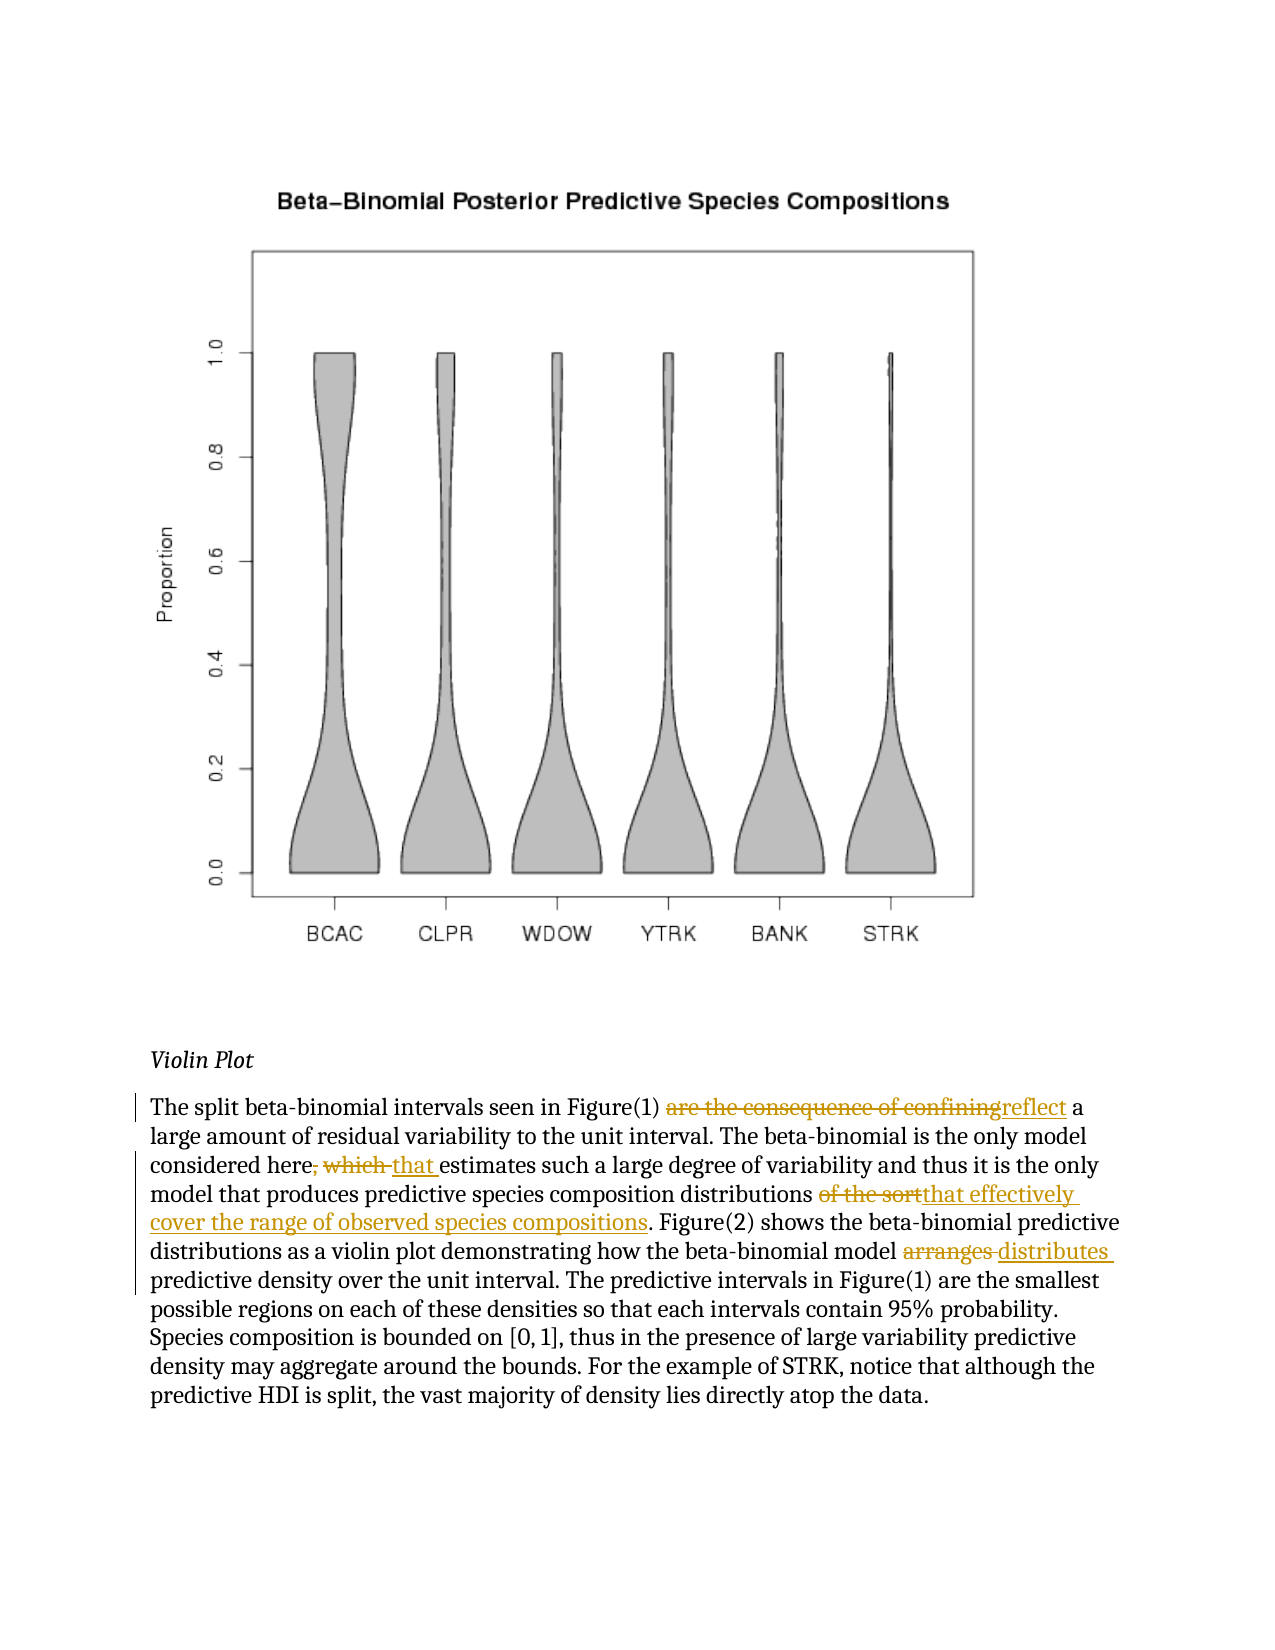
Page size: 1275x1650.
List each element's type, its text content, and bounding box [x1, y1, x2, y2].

picture [150, 150, 1025, 1025]
text The split beta-binomial intervals seen in Figure(1) a large amount of residual variability to the unit interval. The beta-binomial is the only model considered here estimates such a large degree of variability and thus it is the only model that produces predictive species composition distributions . Figure(2) shows the beta-binomial predictive distributions as a violin plot demonstrating how the beta-binomial model predictive density over the unit interval. The predictive intervals in Figure(1) are the smallest possible regions on each of these densities so that each intervals contain 95% probability. Species composition is bounded on [0, 1], thus in the presence of large variability predictive density may aggregate around the bounds. For the example of STRK, notice that although the predictive HDI is split, the vast majority of density lies directly atop the data. [150, 1093, 1125, 1409]
text Violin Plot [150, 1046, 1125, 1074]
